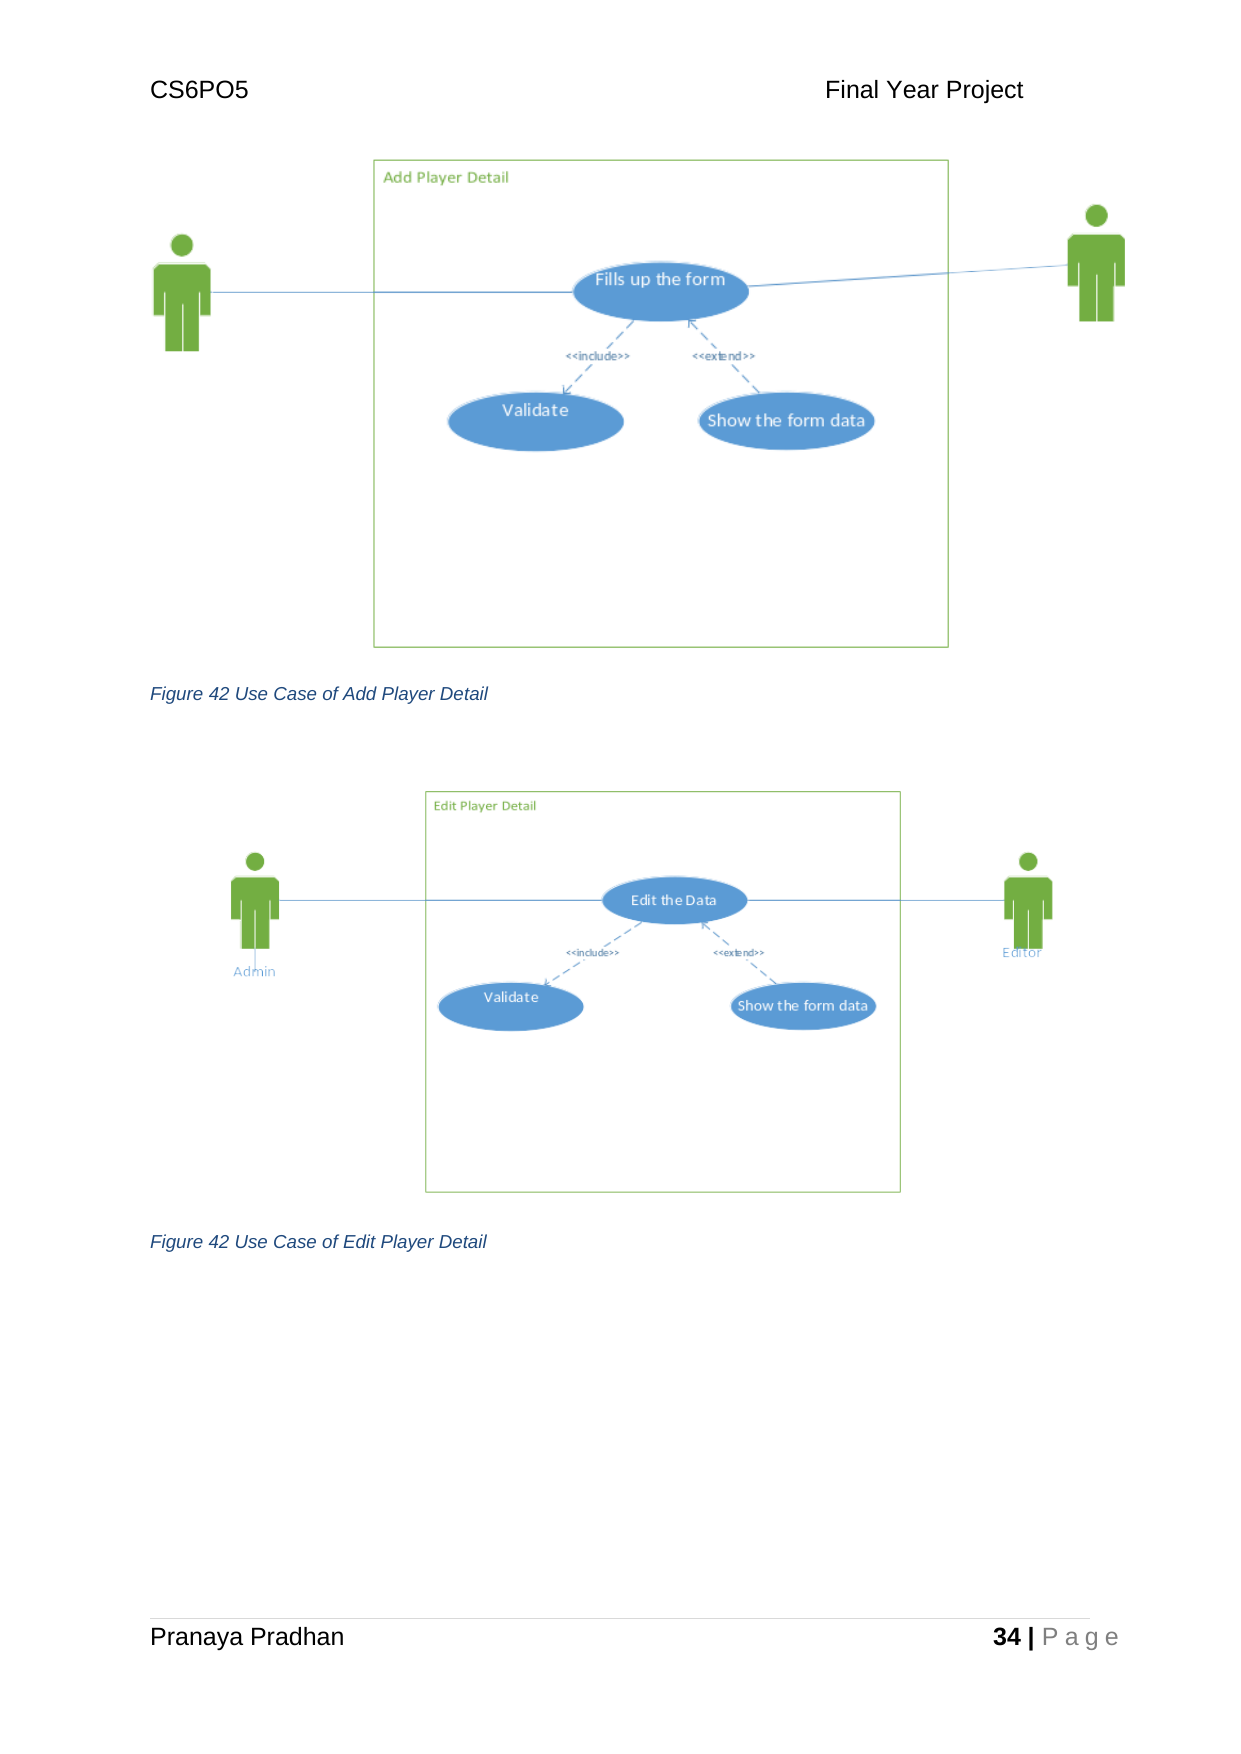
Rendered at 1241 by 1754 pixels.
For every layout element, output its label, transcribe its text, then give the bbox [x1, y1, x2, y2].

text Figure 42 Use Case of Add Player Detail [150, 683, 1090, 704]
text Figure 42 Use Case of Edit Player Detail [150, 1231, 1090, 1252]
